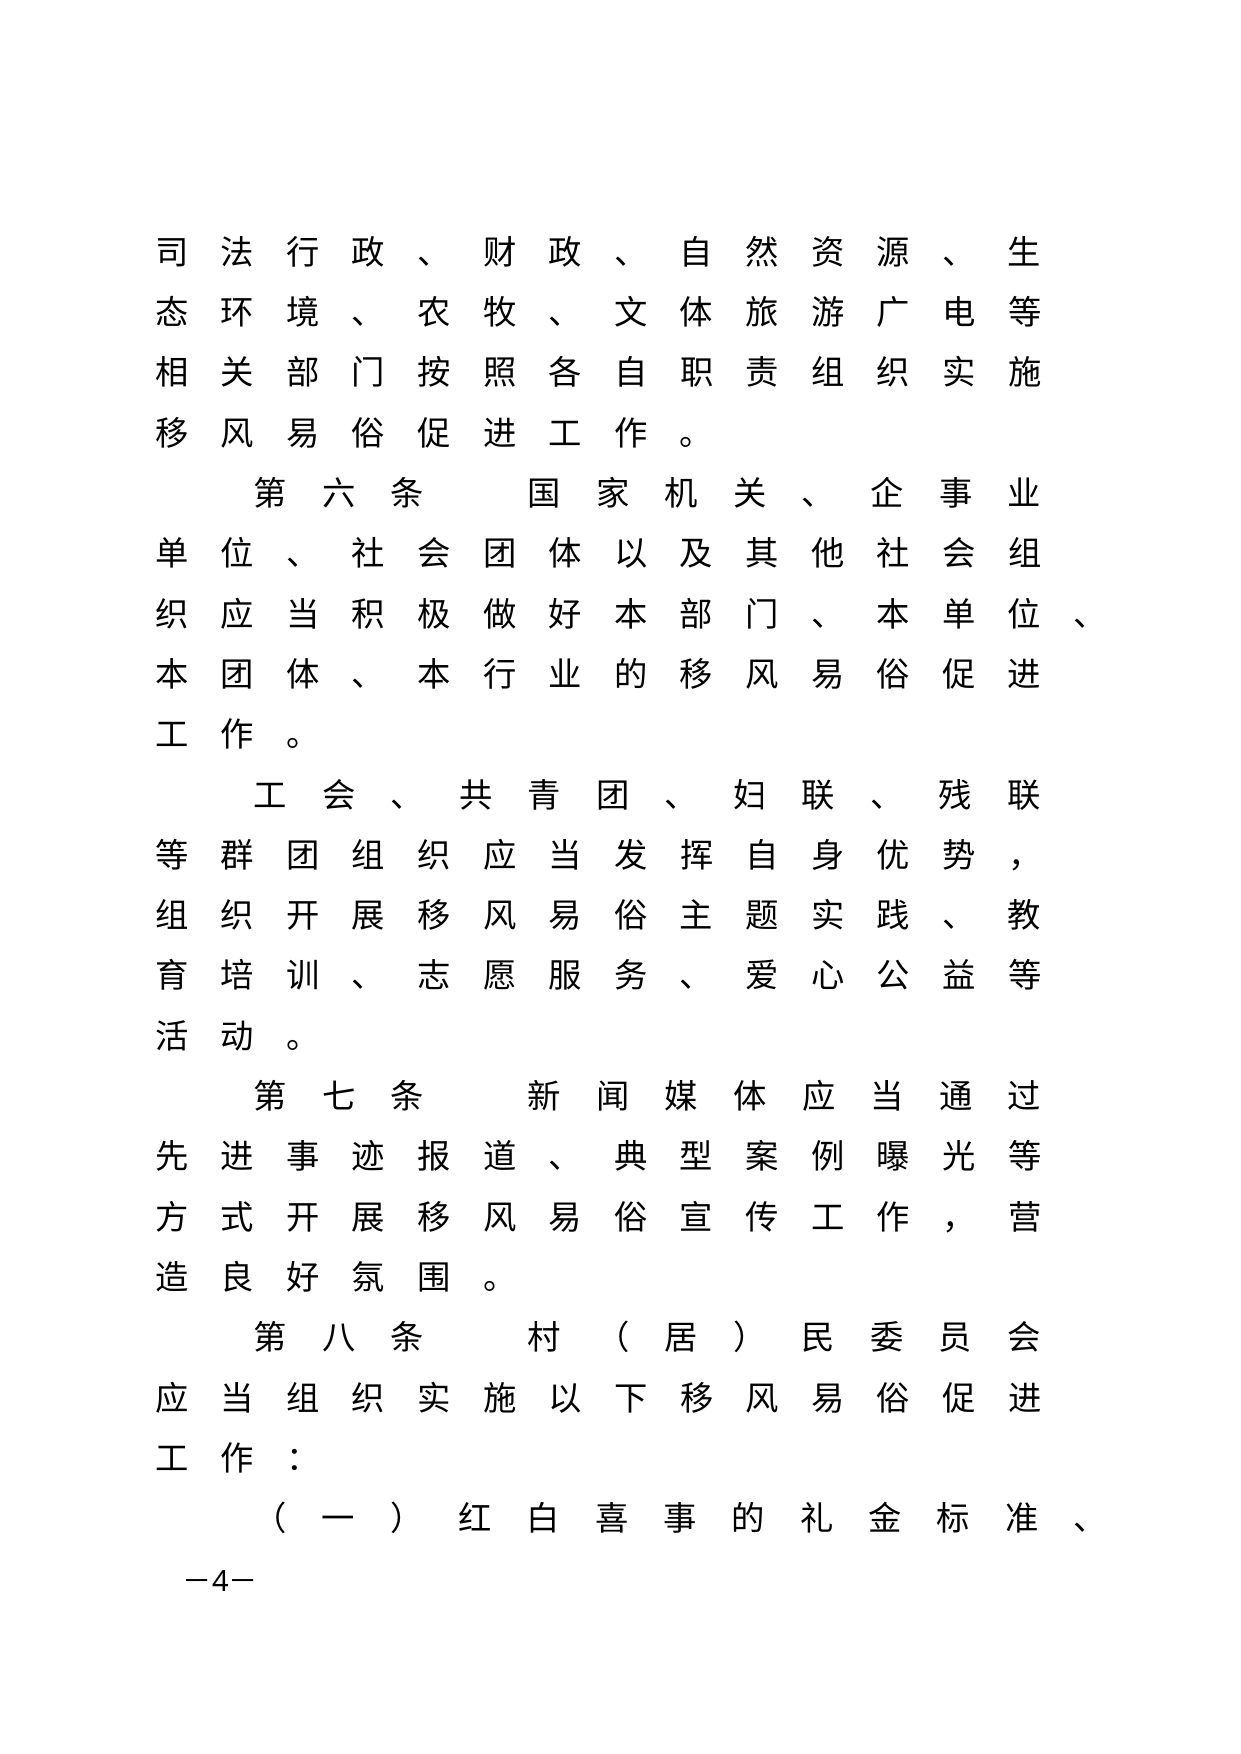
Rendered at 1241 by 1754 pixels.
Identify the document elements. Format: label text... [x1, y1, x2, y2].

text 工会、共青团、妇联、残联等群团组织应当发挥自身优势，组织开展移风易俗主题实践、教育培训、志愿服务、爱心公益等活动。 [155, 762, 1073, 1064]
text 第八条 村（居）民委员会应当组织实施以下移风易俗促进工作： [155, 1305, 1073, 1486]
text 第七条 新闻媒体应当通过先进事迹报道、典型案例曝光等方式开展移风易俗宣传工作，营造良好氛围。 [155, 1064, 1073, 1305]
text 县（市）人民政府，大柴旦行政委员会的教育、民族宗教、司法行政、财政、自然资源、生态环境、农牧、文体旅游广电等相关部门按照各自职责组织实施移风易俗促进工作。 [155, 219, 1073, 461]
text 第六条 国家机关、企事业单位、社会团体以及其他社会组织应当积极做好本部门、本单位、本团体、本行业的移风易俗促进工作。 [155, 461, 1073, 762]
text （一）红白喜事的礼金标准、宴席规模、宰杀牲畜数量规模等内容纳入村规民约、居民公约； [155, 1486, 1073, 1546]
